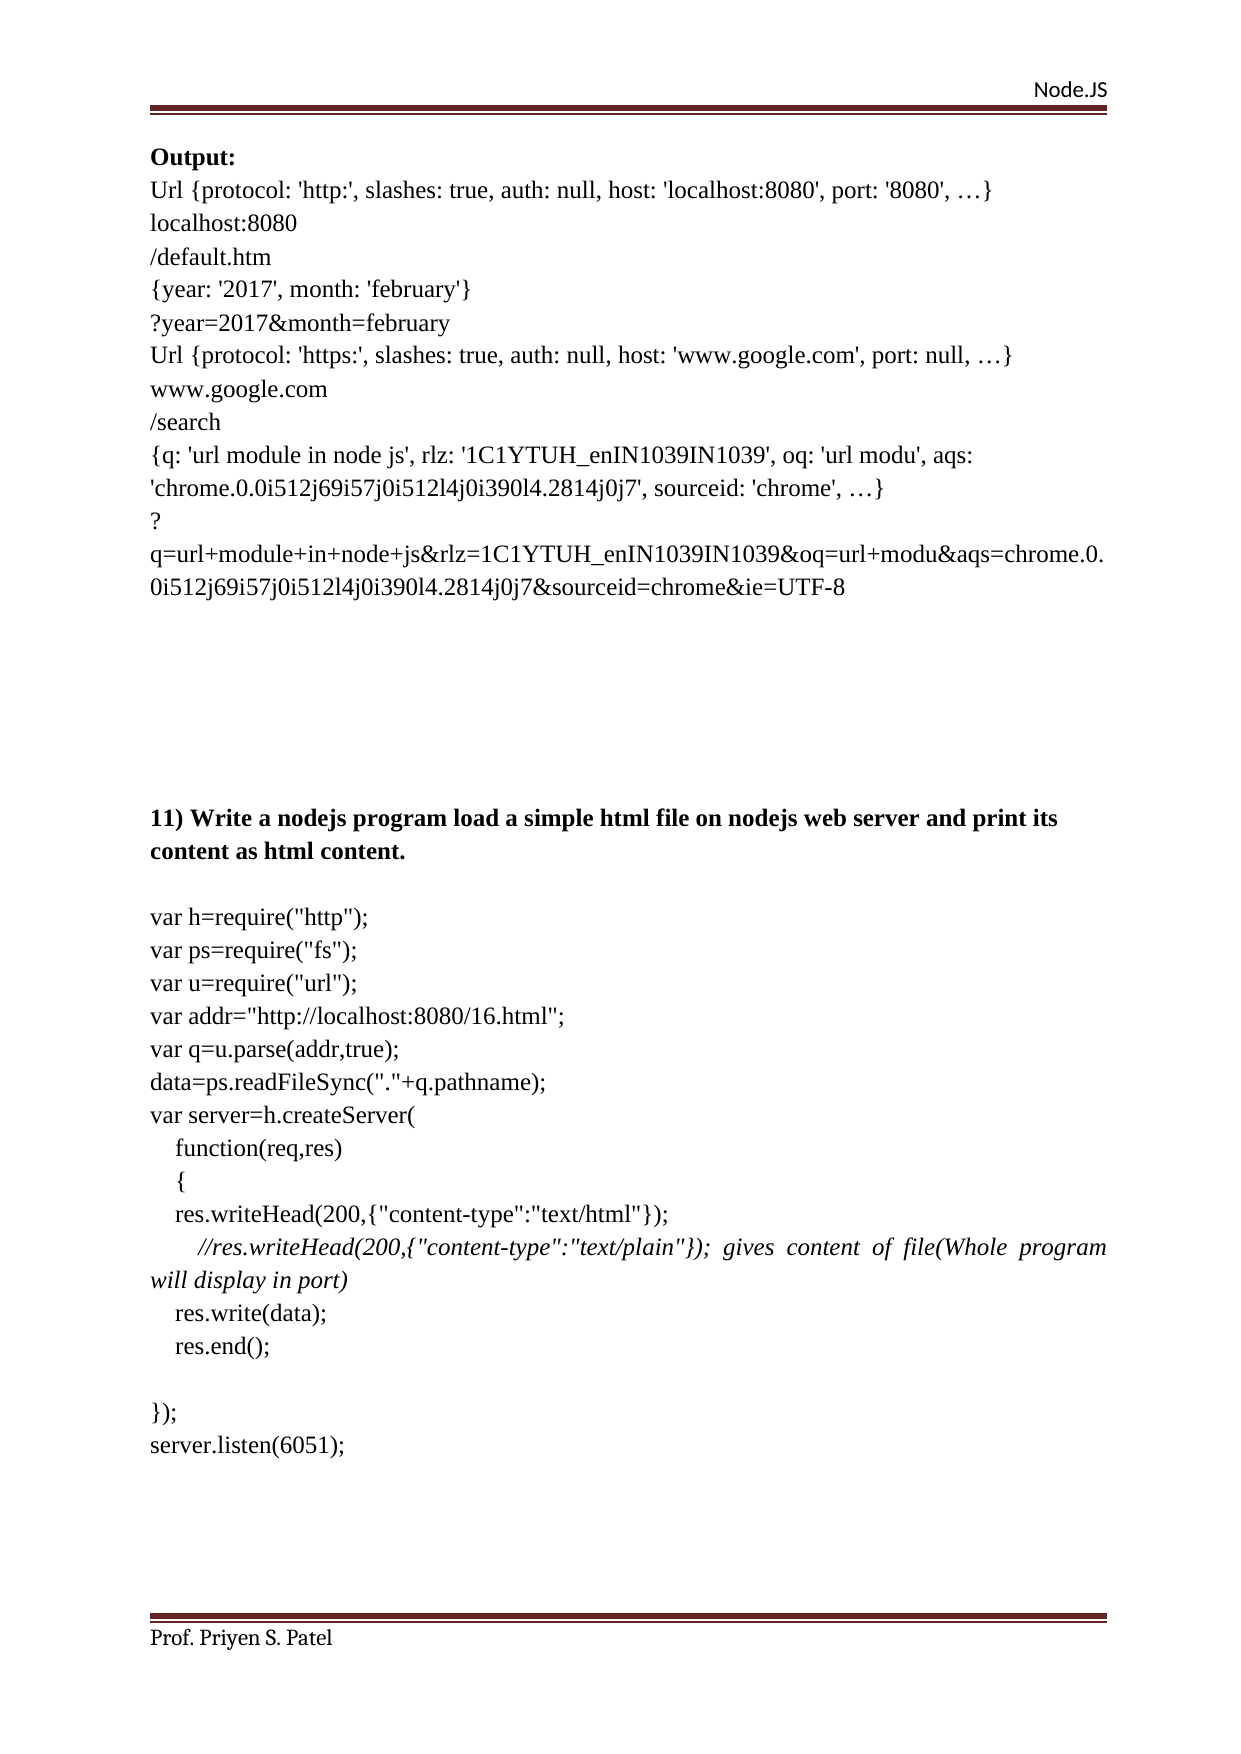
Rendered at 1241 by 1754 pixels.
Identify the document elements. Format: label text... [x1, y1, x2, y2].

text { [150, 1166, 1107, 1195]
text var u=require("url"); [150, 968, 1107, 997]
text /default.htm [150, 242, 1107, 270]
text ?year=2017&month=february [150, 308, 1107, 336]
text {q: 'url module in node js', rlz: '1C1YTUH_enIN1039IN1039', oq: 'url modu', aqs: 'chrome.0.0i512j69i57j0i512l4j0i390l4.2814j0j7', sourceid: 'chrome', …} [150, 440, 1107, 501]
text 11) Write a nodejs program load a simple html file on nodejs web server and print its content as html content. [150, 803, 1107, 865]
text var addr="http://localhost:8080/16.html"; [150, 1001, 1107, 1030]
text var q=u.parse(addr,true); [150, 1034, 1107, 1063]
text /search [150, 407, 1107, 435]
text localhost:8080 [150, 208, 1107, 237]
text ?q=url+module+in+node+js&rlz=1C1YTUH_enIN1039IN1039&oq=url+modu&aqs=chrome.0.0i512j69i57j0i512l4j0i390l4.2814j0j7&sourceid=chrome&ie=UTF-8 [150, 506, 1107, 601]
text res.writeHead(200,{"content-type":"text/html"}); [150, 1199, 1107, 1228]
text {year: '2017', month: 'february'} [150, 274, 1107, 303]
text data=ps.readFileSync("."+q.pathname); [150, 1067, 1107, 1096]
text }); [150, 1397, 1107, 1426]
text Url {protocol: 'http:', slashes: true, auth: null, host: 'localhost:8080', port: '8080', …} [150, 176, 1107, 204]
text res.end(); [150, 1331, 1107, 1360]
text Output: [150, 142, 1107, 171]
text Url {protocol: 'https:', slashes: true, auth: null, host: 'www.google.com', port: null, …} [150, 341, 1107, 369]
text var server=h.createServer( [150, 1100, 1107, 1129]
text var h=require("http"); [150, 902, 1107, 931]
text function(req,res) [150, 1133, 1107, 1162]
text res.write(data); [150, 1298, 1107, 1327]
text //res.writeHead(200,{"content-type":"text/plain"}); gives content of file(Whole program will display in port) [150, 1232, 1107, 1294]
text var ps=require("fs"); [150, 935, 1107, 964]
text server.listen(6051); [150, 1430, 1107, 1459]
text www.google.com [150, 374, 1107, 402]
